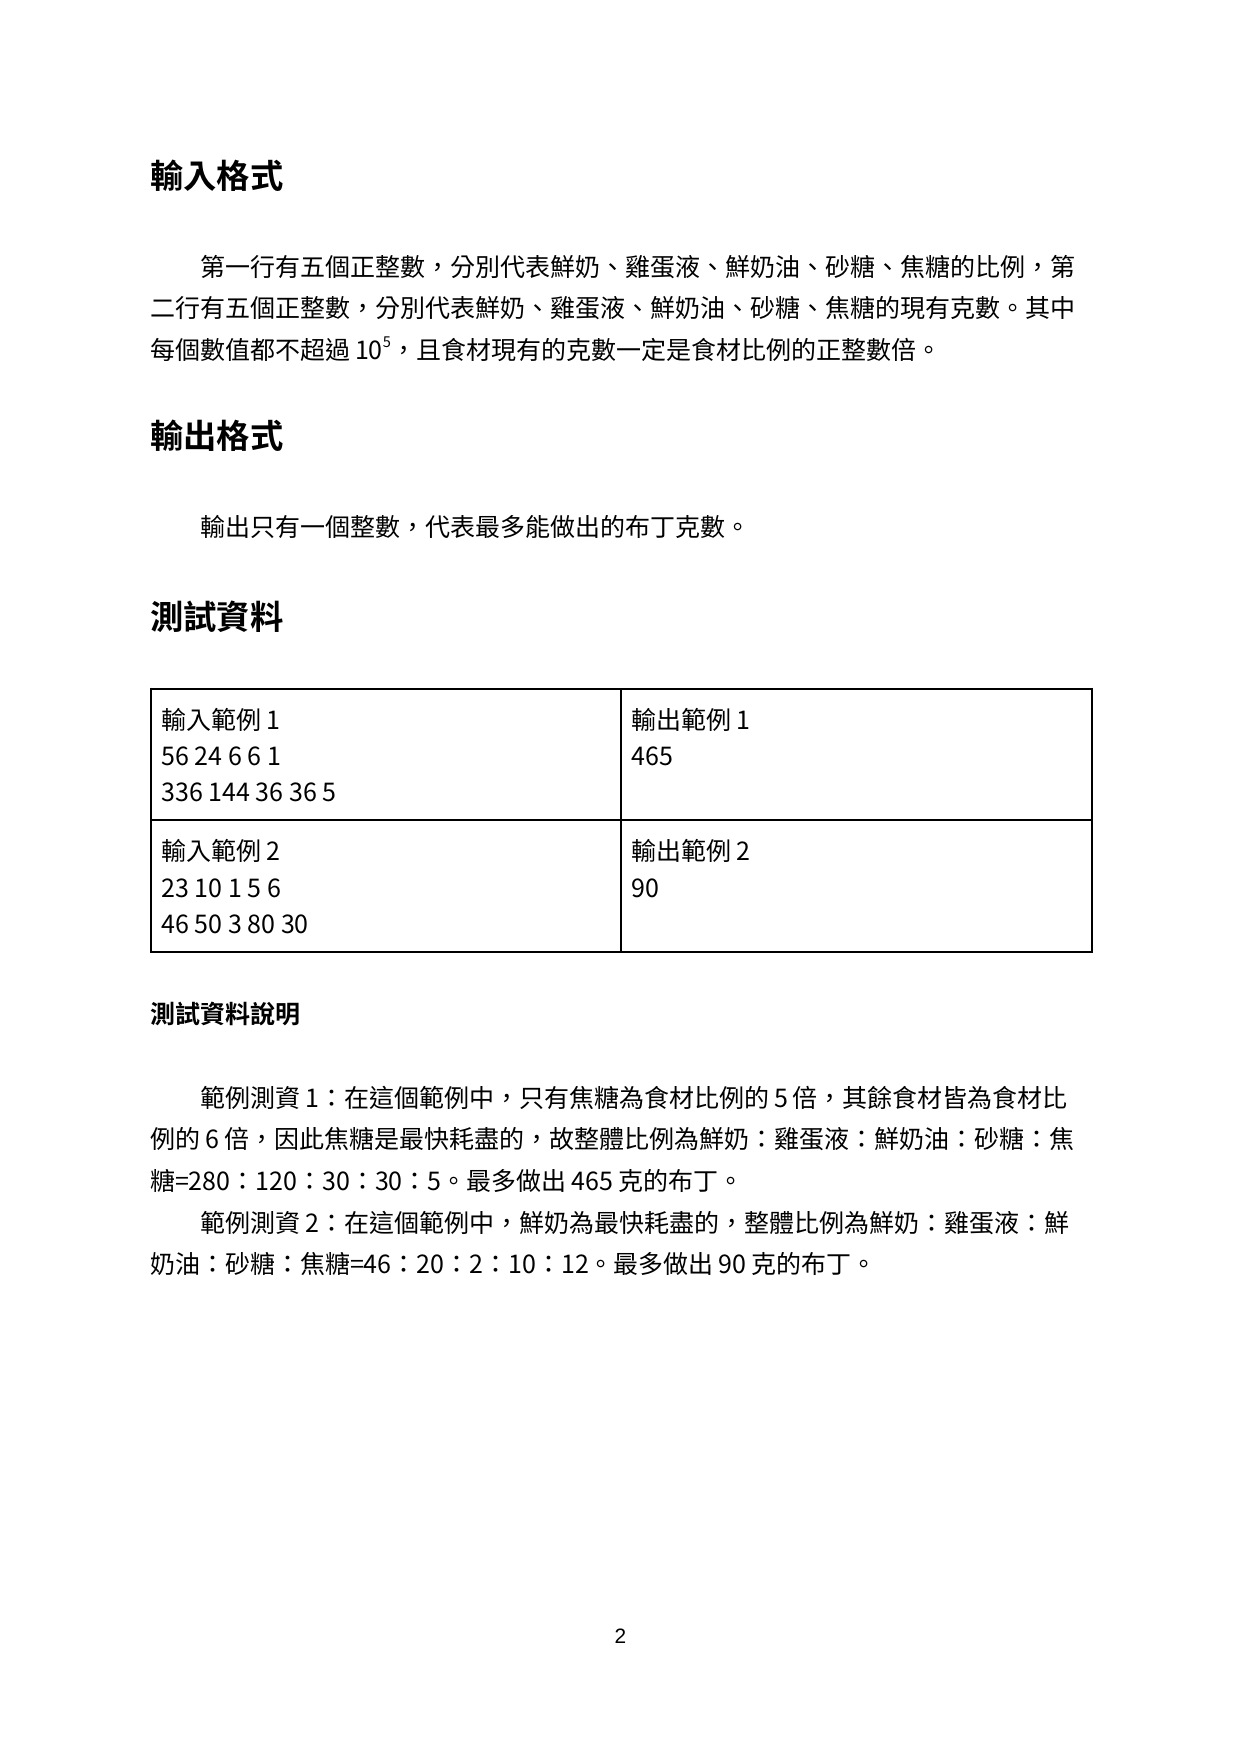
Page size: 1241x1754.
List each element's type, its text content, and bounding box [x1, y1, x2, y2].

table_cell 輸入範例2 23 10 1 5 6 46 50 3 80 30 [152, 821, 620, 951]
text 測試資料 [150, 591, 1090, 639]
text 輸出格式 [150, 410, 1090, 458]
text 輸入格式 [150, 150, 1090, 198]
text 測試資料說明 [150, 995, 1090, 1031]
table_cell 輸出範例2 90 [622, 821, 1091, 951]
table_header 輸出範例1 465 [622, 690, 1091, 819]
text 輸出只有一個整數，代表最多能做出的布丁克數。 [150, 507, 1090, 543]
text 第一行有五個正整數，分別代表鮮奶、雞蛋液、鮮奶油、砂糖、焦糖的比例，第二行有五個正整數，分別代表鮮奶、雞蛋液、鮮奶油、砂糖、焦糖的現有克數。其中每個數值都不超過105，且食材現有的克數一定是食材比例的正整數倍。 [150, 247, 1090, 367]
text 範例測資2：在這個範例中，鮮奶為最快耗盡的，整體比例為鮮奶：雞蛋液：鮮奶油：砂糖：焦糖=46：20：2：10：12。最多做出90克的布丁。 [150, 1203, 1090, 1281]
table_header 輸入範例1 56 24 6 6 1 336 144 36 36 5 [152, 690, 620, 819]
text 範例測資1：在這個範例中，只有焦糖為食材比例的5倍，其餘食材皆為食材比例的6倍，因此焦糖是最快耗盡的，故整體比例為鮮奶：雞蛋液：鮮奶油：砂糖：焦糖=280：120：30：30：5。最多做出465克的布丁。 [150, 1078, 1090, 1198]
